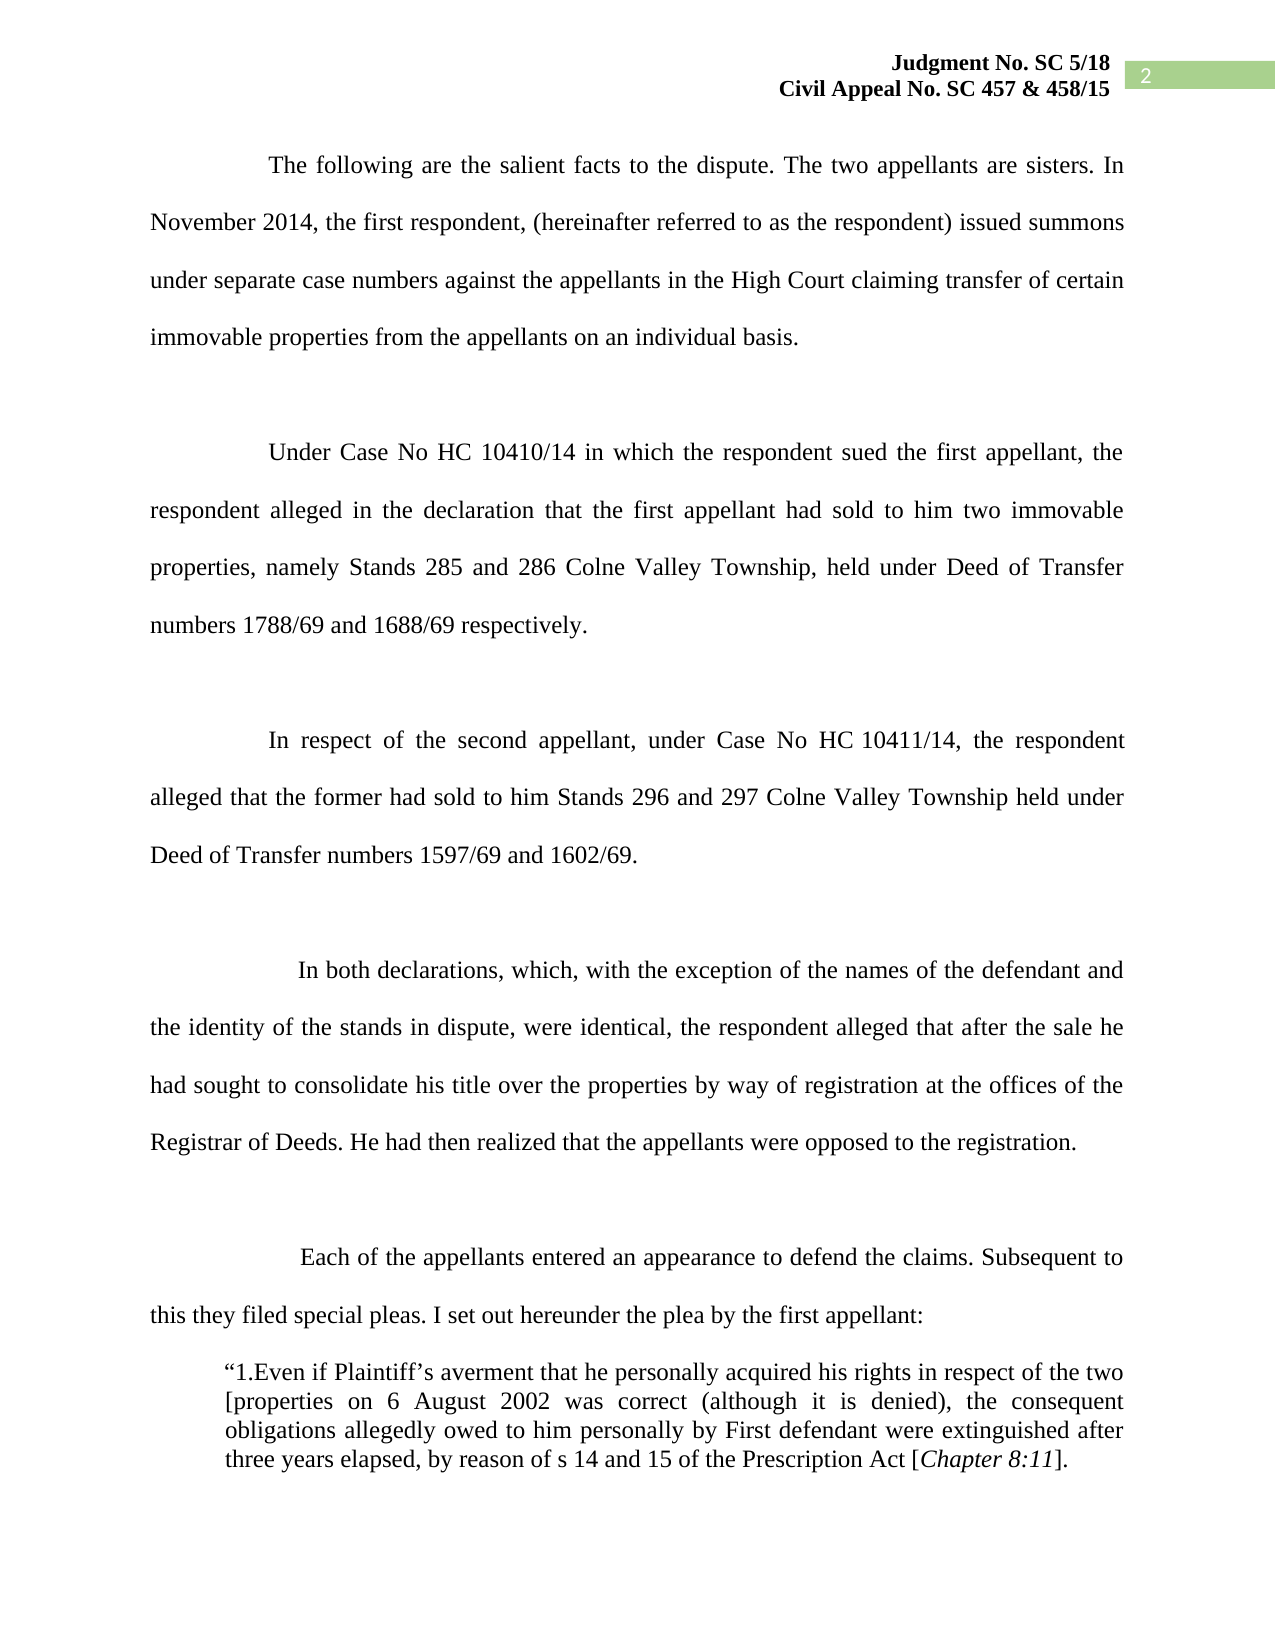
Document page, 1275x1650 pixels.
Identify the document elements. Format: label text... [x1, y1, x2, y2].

text In both declarations, which, with the exception of the names of the defendant and the identity of the stands in dispute, were identical, the respondent alleged that after the sale he had sought to consolidate his title over the properties by way of registration at the offices of the Registrar of Deeds. He had then realized that the appellants were opposed to the registration. [150, 955, 1125, 1156]
text The following are the salient facts to the dispute. The two appellants are sisters. In November 2014, the first respondent, (hereinafter referred to as the respondent) issued summons under separate case numbers against the appellants in the High Court claiming transfer of certain immovable properties from the appellants on an individual basis. [150, 150, 1125, 351]
text Under Case No HC 10410/14 in which the respondent sued the first appellant, the respondent alleged in the declaration that the first appellant had sold to him two immovable properties, namely Stands 285 and 286 Colne Valley Township, held under Deed of Transfer numbers 1788/69 and 1688/69 respectively. [150, 437, 1125, 639]
text In respect of the second appellant, under Case No HC 10411/14, the respondent alleged that the former had sold to him Stands 296 and 297 Colne Valley Township held under Deed of Transfer numbers 1597/69 and 1602/69. [150, 725, 1125, 869]
text “1.Even if Plaintiff’s averment that he personally acquired his rights in respect of the two [properties on 6 August 2002 was correct (although it is denied), the consequent obligations allegedly owed to him personally by First defendant were extinguished after three years elapsed, by reason of s 14 and 15 of the Prescription Act [Chapter 8:11]. [224, 1357, 1125, 1472]
text Each of the appellants entered an appearance to defend the claims. Subsequent to this they filed special pleas. I set out hereunder the plea by the first appellant: [150, 1242, 1125, 1329]
